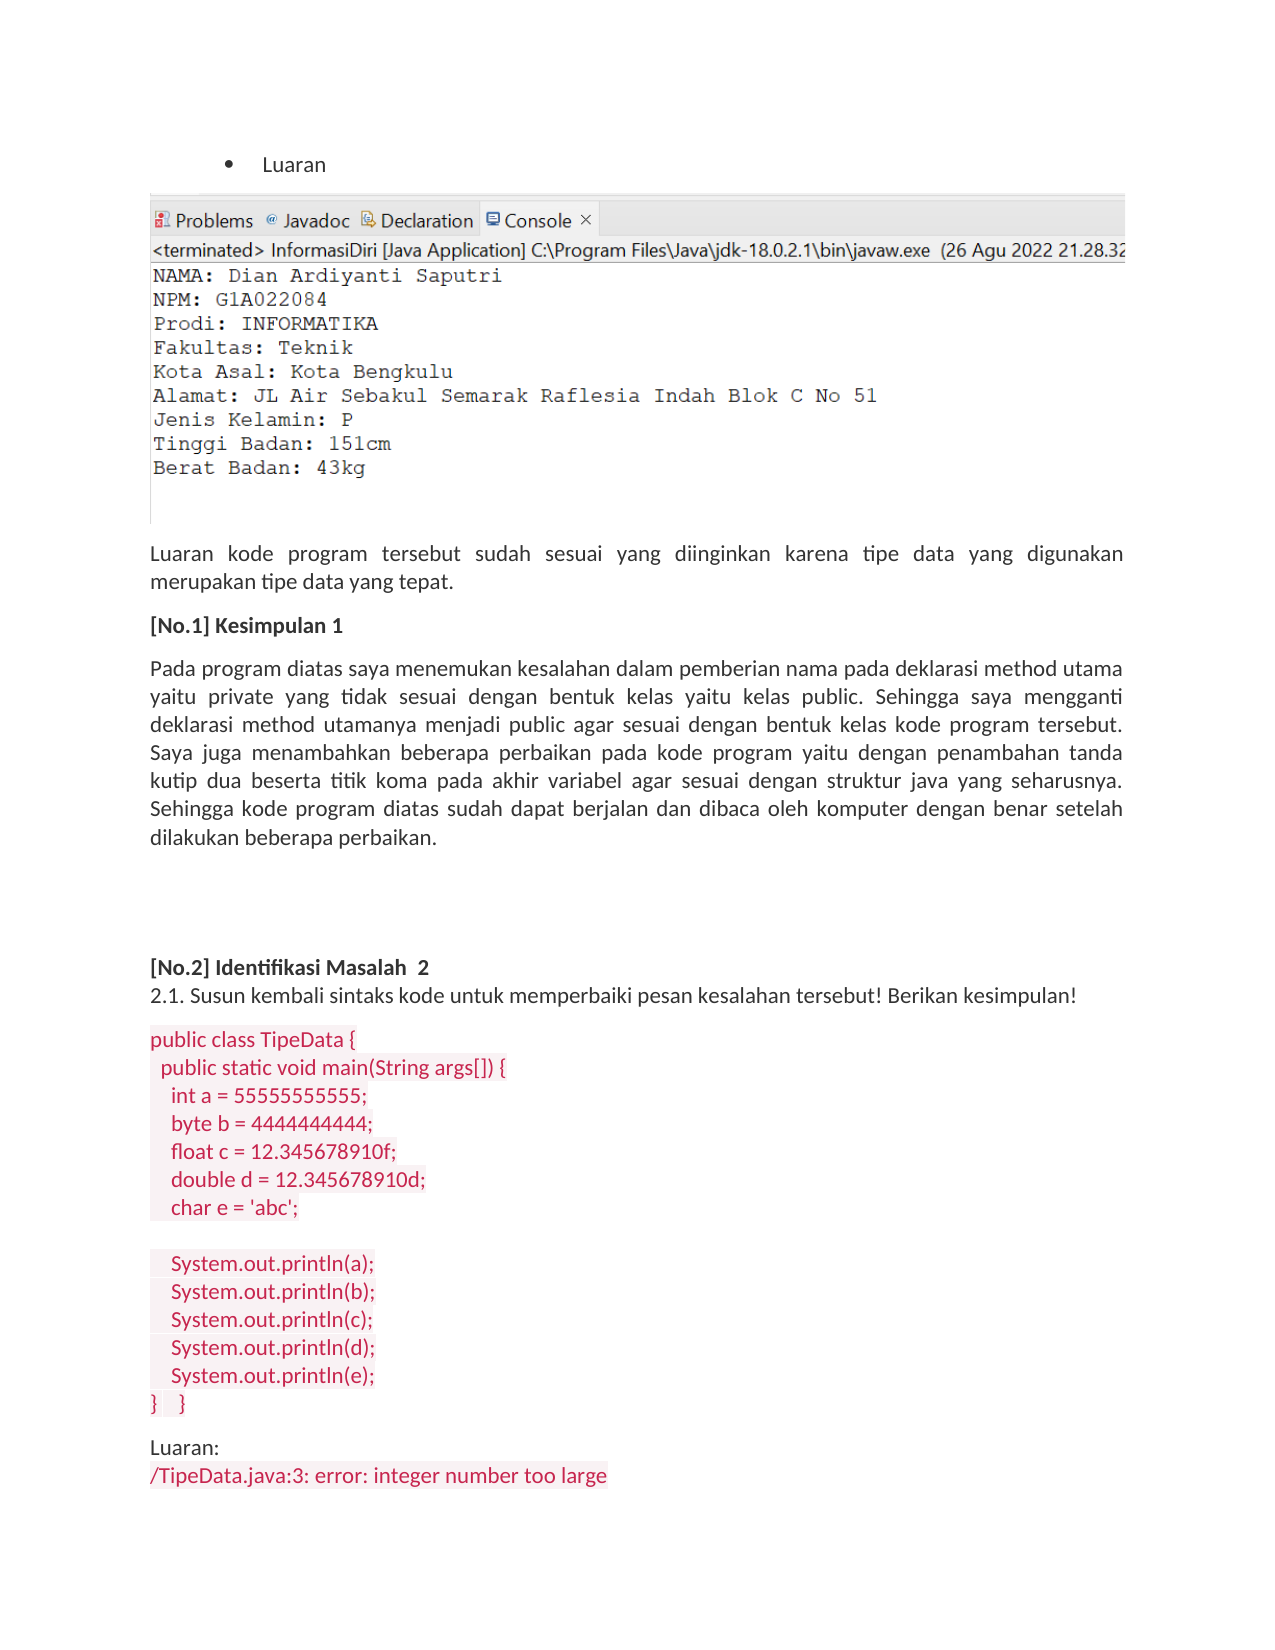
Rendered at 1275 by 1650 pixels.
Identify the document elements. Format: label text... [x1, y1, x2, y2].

text public class TipeData { public static void main(String args[]) { int a = 55555555555; byte b = 4444444444; float c = 12.345678910f; double d = 12.345678910d; char e = 'abc'; System.out.println(a); System.out.println(b); System.out.println(c); System.out.println(d); System.out.println(e); } } [150, 1025, 1125, 1417]
text [No.2] Identifikasi Masalah 2 2.1. Susun kembali sintaks kode untuk memperbaiki pesan kesalahan tersebut! Berikan kesimpulan! [150, 953, 1125, 1009]
text Pada program diatas saya menemukan kesalahan dalam pemberian nama pada deklarasi method utama yaitu private yang tidak sesuai dengan bentuk kelas yaitu kelas public. Sehingga saya mengganti deklarasi method utamanya menjadi public agar sesuai dengan bentuk kelas kode program tersebut. Saya juga menambahkan beberapa perbaikan pada kode program yaitu dengan penambahan tanda kutip dua beserta titik koma pada akhir variabel agar sesuai dengan struktur java yang seharusnya. Sehingga kode program diatas sudah dapat berjalan dan dibaca oleh komputer dengan benar setelah dilakukan beberapa perbaikan. [150, 654, 1125, 851]
list Luaran [225, 150, 1125, 178]
text [No.1] Kesimpulan 1 [150, 611, 1125, 639]
text Luaran kode program tersebut sudah sesuai yang diinginkan karena tipe data yang digunakan merupakan tipe data yang tepat. [150, 539, 1125, 595]
picture [150, 193, 1125, 524]
